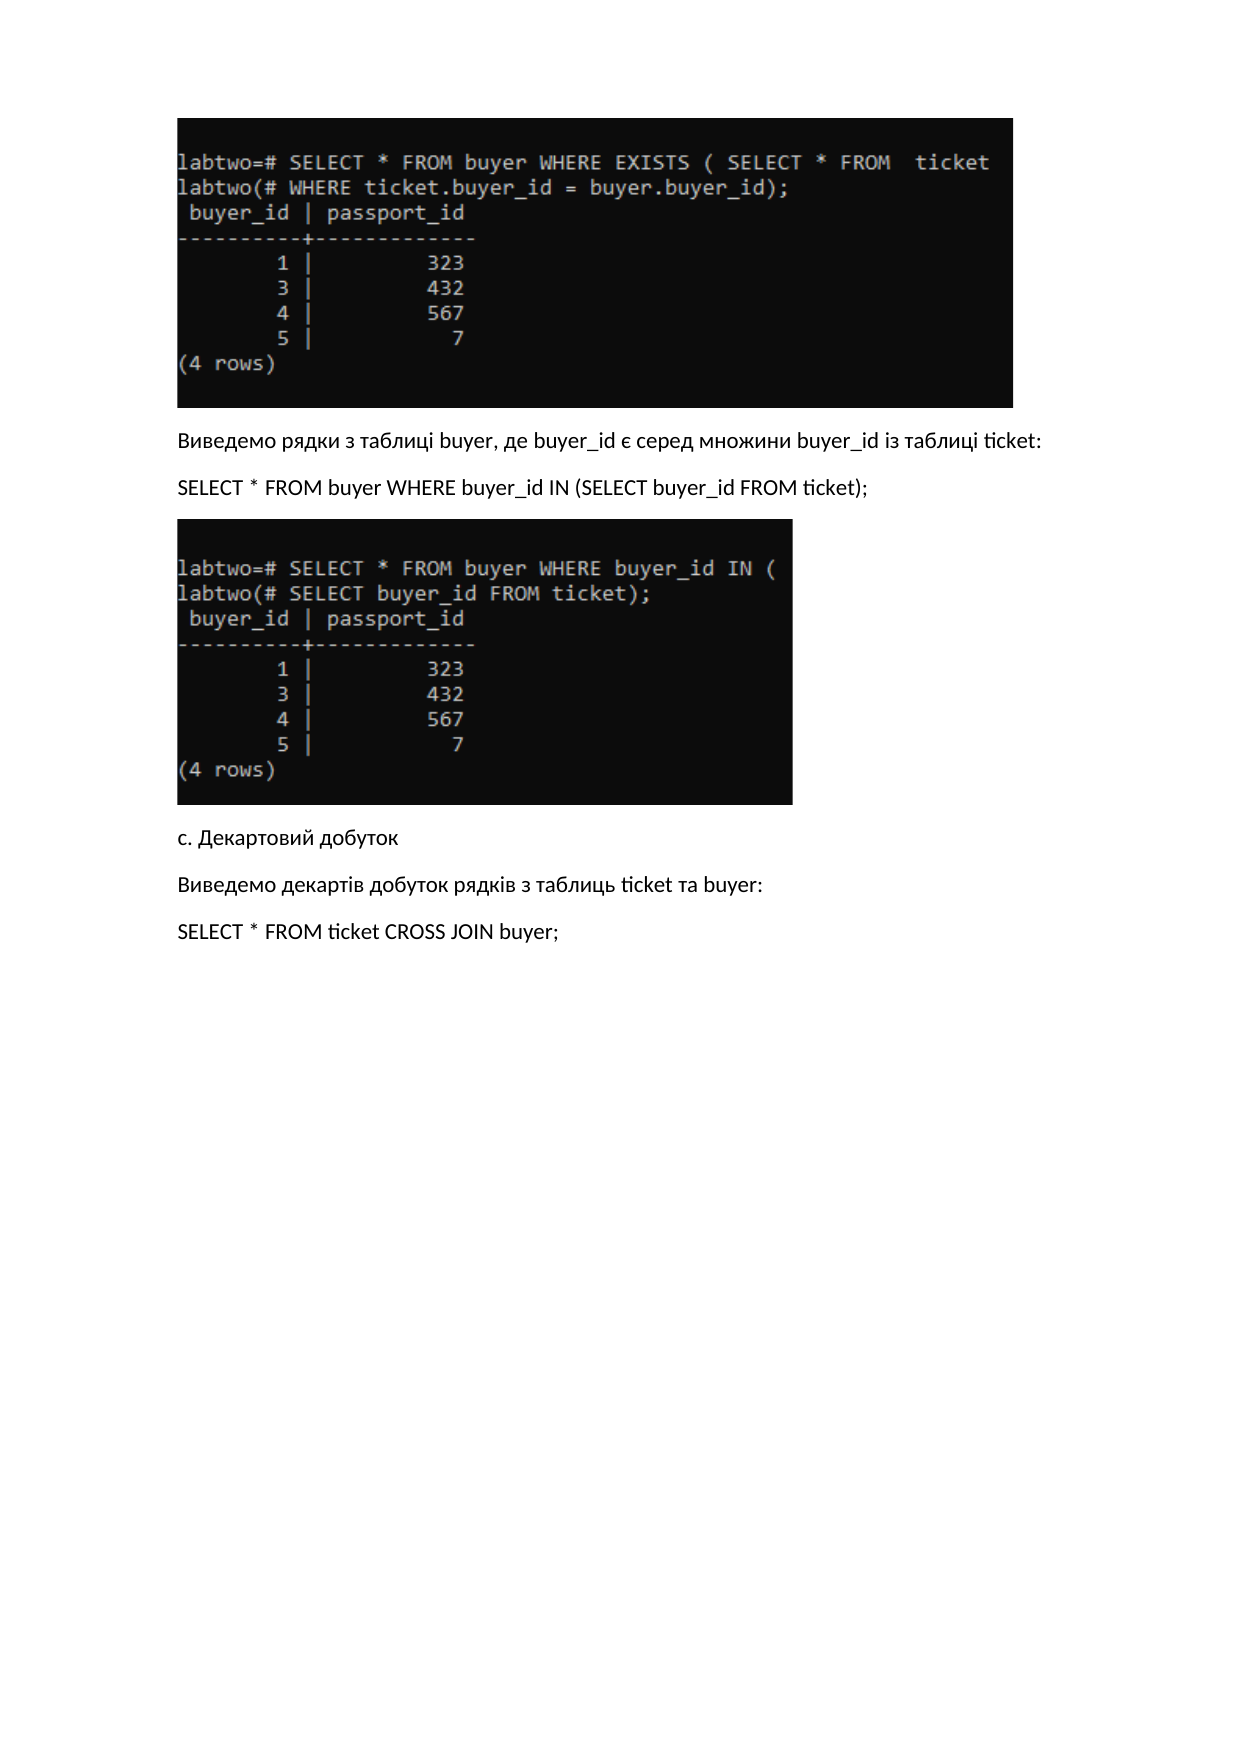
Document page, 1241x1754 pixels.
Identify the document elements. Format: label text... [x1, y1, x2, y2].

picture [177, 118, 1014, 408]
text Виведемо декартів добуток рядків з таблиць ticket та buyer: [177, 870, 1152, 898]
text c. Декартовий добуток [177, 823, 1152, 851]
picture [177, 519, 793, 805]
text Виведемо рядки з таблиці buyer, де buyer_id є серед множини buyer_id із таблиці ticket: [177, 426, 1152, 454]
text SELECT * FROM buyer WHERE buyer_id IN (SELECT buyer_id FROM ticket); [177, 473, 1152, 501]
text SELECT * FROM ticket CROSS JOIN buyer; [177, 917, 1152, 945]
